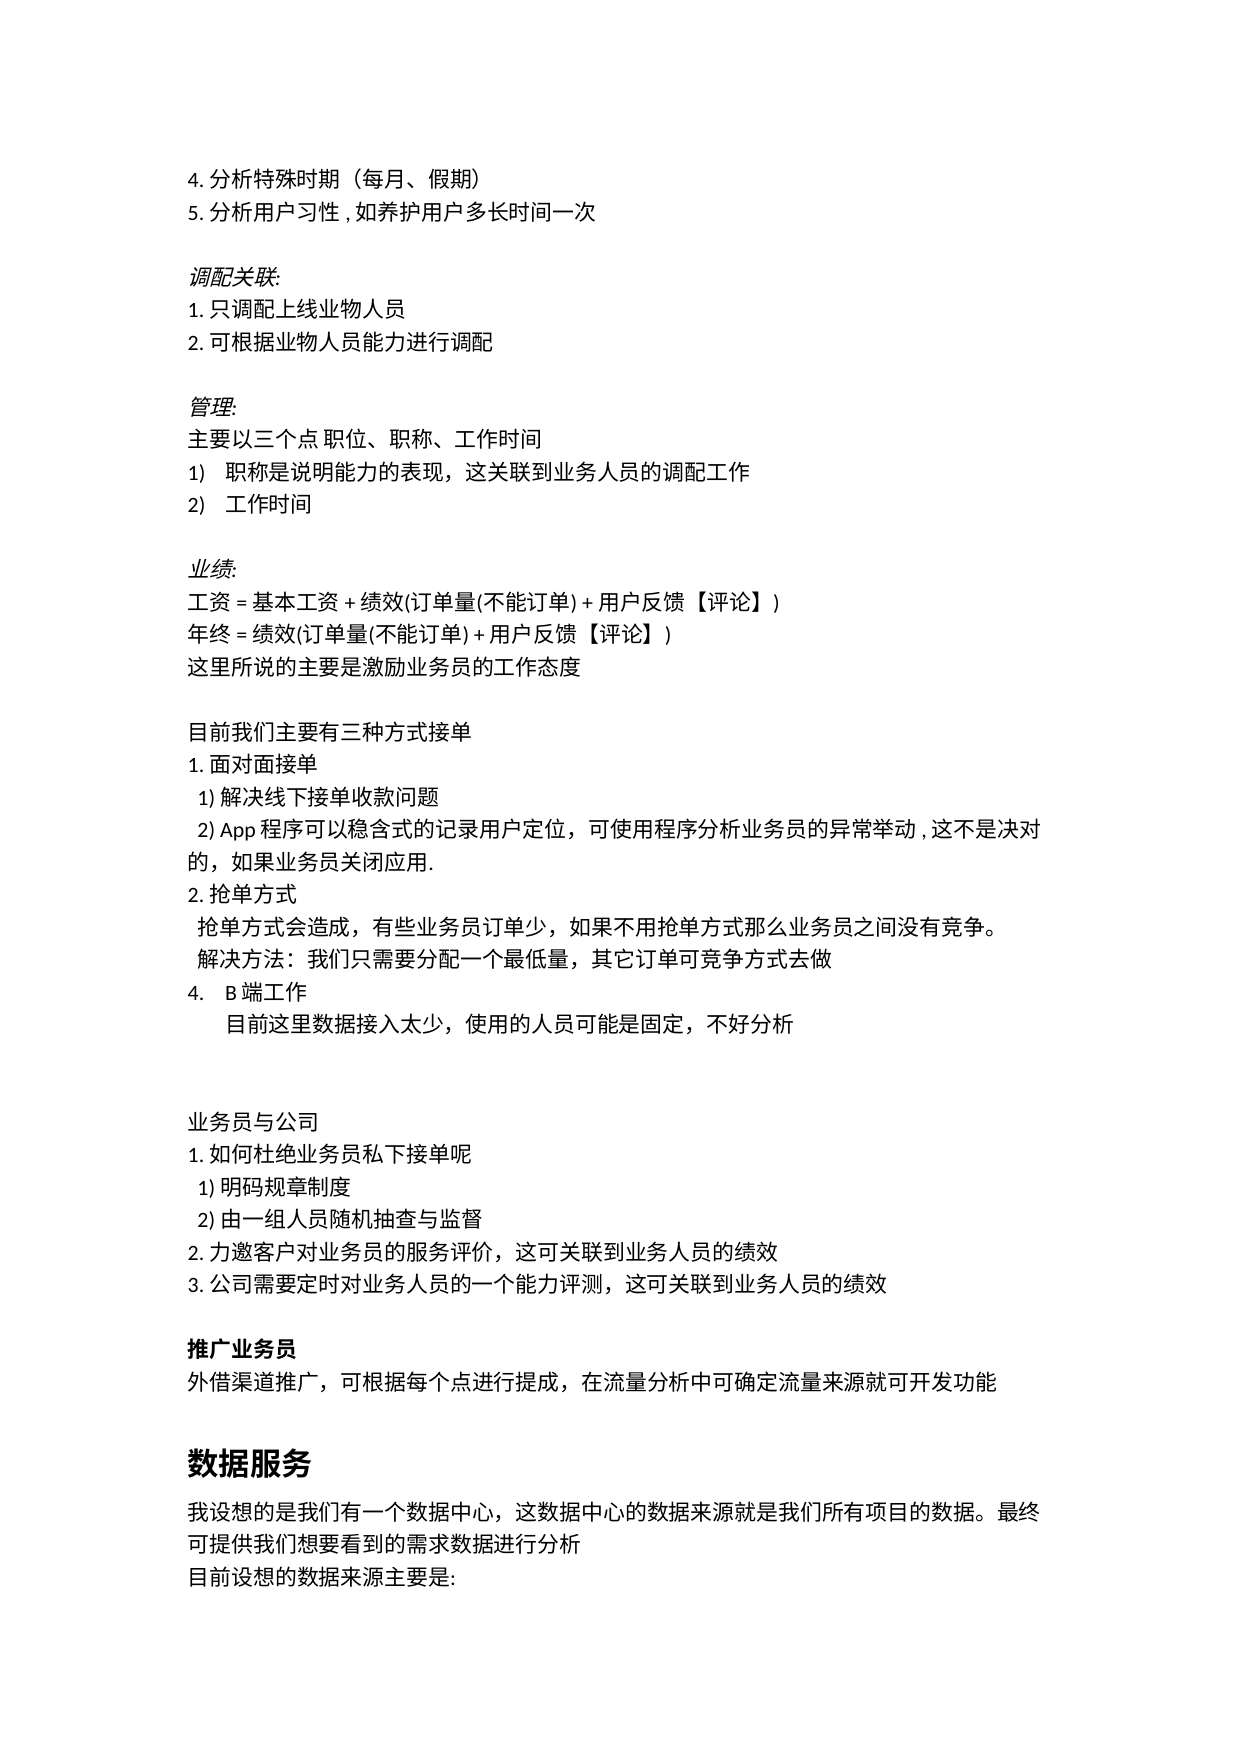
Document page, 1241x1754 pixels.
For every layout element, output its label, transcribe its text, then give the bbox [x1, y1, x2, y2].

text 1) 明码规章制度 [187, 1169, 1053, 1202]
text 3. 公司需要定时对业务人员的一个能力评测，这可关联到业务人员的绩效 [187, 1267, 1053, 1299]
text 2. 抢单方式 [187, 877, 1053, 909]
text 管理: [187, 389, 1053, 422]
text 工资 = 基本工资 + 绩效(订单量(不能订单) + 用户反馈【评论】) [187, 584, 1053, 617]
text 2) App程序可以稳含式的记录用户定位，可使用程序分析业务员的异常举动 , 这不是决对的，如果业务员关闭应用. [187, 812, 1053, 877]
text 主要以三个点 职位、职称、工作时间 [187, 422, 1053, 454]
text 数据服务 [187, 1429, 1053, 1494]
text 解决方法：我们只需要分配一个最低量，其它订单可竞争方式去做 [187, 942, 1053, 974]
text 调配关联: [187, 259, 1053, 292]
text 2. 力邀客户对业务员的服务评价，这可关联到业务人员的绩效 [187, 1234, 1053, 1267]
text 业绩: [187, 552, 1053, 584]
text 外借渠道推广，可根据每个点进行提成，在流量分析中可确定流量来源就可开发功能 [187, 1364, 1053, 1397]
text 2. 可根据业物人员能力进行调配 [187, 324, 1053, 357]
text 这里所说的主要是激励业务员的工作态度 [187, 649, 1053, 682]
text 我设想的是我们有一个数据中心，这数据中心的数据来源就是我们所有项目的数据。最终可提供我们想要看到的需求数据进行分析 [187, 1494, 1053, 1559]
text 4. 分析特殊时期（每月、假期） [187, 162, 1053, 194]
list 推广业务员 [187, 1332, 1053, 1364]
text 年终 = 绩效(订单量(不能订单) + 用户反馈【评论】) [187, 617, 1053, 649]
text 5. 分析用户习性 , 如养护用户多长时间一次 [187, 194, 1053, 227]
text 1) 解决线下接单收款问题 [187, 779, 1053, 812]
list 工作时间 [187, 487, 1053, 519]
text 2) 由一组人员随机抽查与监督 [187, 1202, 1053, 1234]
text 1. 如何杜绝业务员私下接单呢 [187, 1137, 1053, 1169]
list 目前这里数据接入太少，使用的人员可能是固定，不好分析 [225, 1007, 1053, 1039]
text 业务员与公司 [187, 1104, 1053, 1137]
list 职称是说明能力的表现，这关联到业务人员的调配工作 [187, 454, 1053, 487]
text 目前我们主要有三种方式接单 [187, 714, 1053, 747]
text 1. 只调配上线业物人员 [187, 292, 1053, 324]
text 1. 面对面接单 [187, 747, 1053, 779]
text 目前设想的数据来源主要是: [187, 1559, 1053, 1592]
list B端工作 [187, 974, 1053, 1007]
text 抢单方式会造成，有些业务员订单少，如果不用抢单方式那么业务员之间没有竞争。 [187, 909, 1053, 942]
